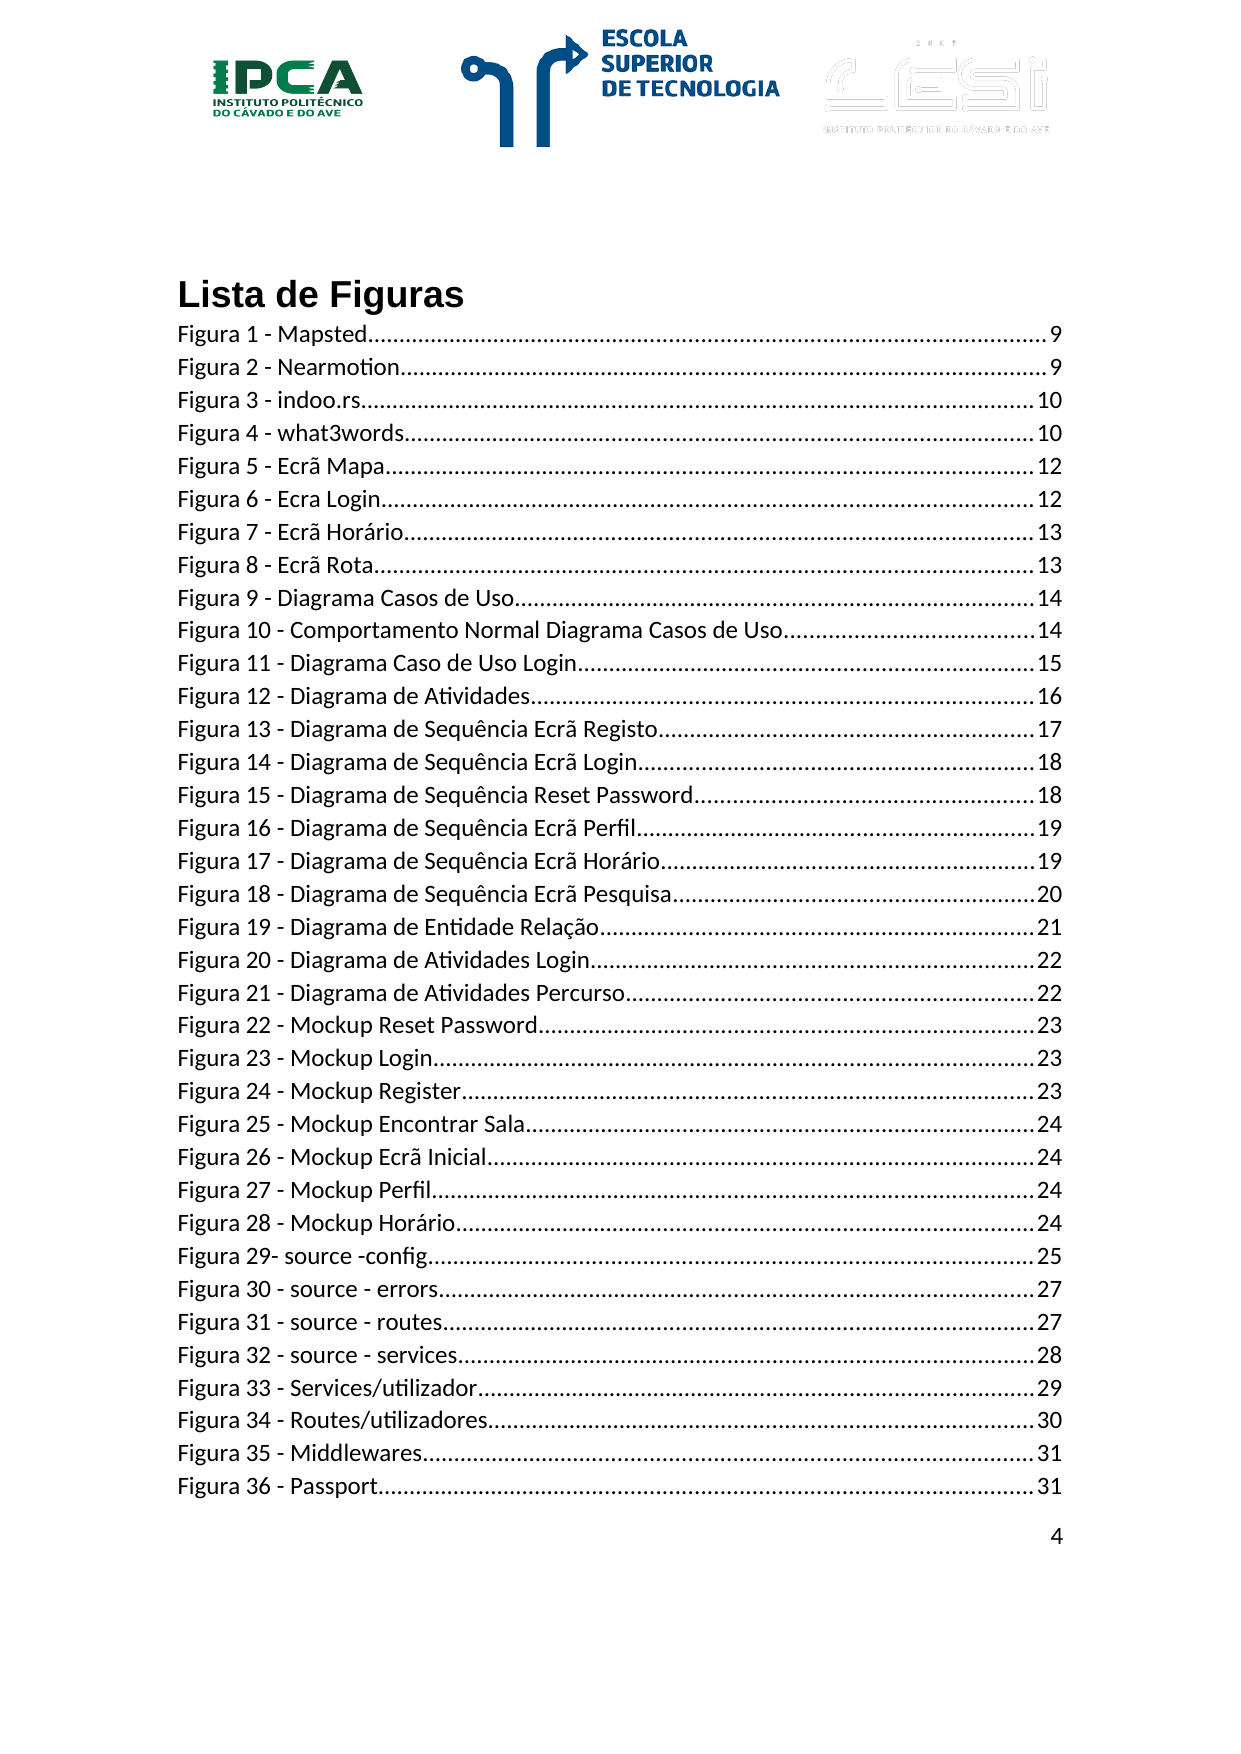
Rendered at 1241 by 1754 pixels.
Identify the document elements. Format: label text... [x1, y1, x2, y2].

text Figura 8 - Ecrã Rota 13 [177, 549, 1063, 579]
text Figura 14 - Diagrama de Sequência Ecrã Login 18 [177, 746, 1063, 777]
text Figura 21 - Diagrama de Atividades Percurso 22 [177, 977, 1063, 1007]
text Figura 12 - Diagrama de Atividades 16 [177, 680, 1063, 711]
text Figura 33 - Services/utilizador 29 [177, 1372, 1063, 1402]
text Figura 7 - Ecrã Horário 13 [177, 516, 1063, 546]
subtitle Lista de Figuras [177, 272, 1063, 315]
text Figura 29- source -config 25 [177, 1240, 1063, 1271]
text Figura 30 - source - errors 27 [177, 1273, 1063, 1303]
text Figura 13 - Diagrama de Sequência Ecrã Registo 17 [177, 713, 1063, 744]
text Figura 35 - Middlewares 31 [177, 1437, 1063, 1468]
text Figura 5 - Ecrã Mapa 12 [177, 450, 1063, 481]
text Figura 23 - Mockup Login 23 [177, 1042, 1063, 1073]
text Figura 36 - Passport 31 [177, 1470, 1063, 1501]
picture [806, 29, 1063, 148]
text Figura 32 - source - services 28 [177, 1339, 1063, 1369]
text Figura 2 - Nearmotion 9 [177, 351, 1063, 382]
text Figura 15 - Diagrama de Sequência Reset Password 18 [177, 779, 1063, 810]
text Figura 10 - Comportamento Normal Diagrama Casos de Uso 14 [177, 614, 1063, 645]
text Figura 11 - Diagrama Caso de Uso Login 15 [177, 647, 1063, 678]
text Figura 17 - Diagrama de Sequência Ecrã Horário 19 [177, 845, 1063, 876]
text Figura 28 - Mockup Horário 24 [177, 1207, 1063, 1238]
text Figura 26 - Mockup Ecrã Inicial 24 [177, 1141, 1063, 1172]
text Figura 16 - Diagrama de Sequência Ecrã Perfil 19 [177, 812, 1063, 843]
text Figura 1 - Mapsted 9 [177, 318, 1063, 349]
text Figura 34 - Routes/utilizadores 30 [177, 1404, 1063, 1435]
text Figura 4 - what3words 10 [177, 417, 1063, 448]
text Figura 18 - Diagrama de Sequência Ecrã Pesquisa 20 [177, 878, 1063, 908]
text Figura 3 - indoo.rs 10 [177, 384, 1063, 415]
text Figura 31 - source - routes 27 [177, 1306, 1063, 1336]
text Figura 6 - Ecra Login 12 [177, 483, 1063, 513]
text Figura 22 - Mockup Reset Password 23 [177, 1009, 1063, 1040]
text Figura 9 - Diagrama Casos de Uso 14 [177, 582, 1063, 612]
text Figura 27 - Mockup Perfil 24 [177, 1174, 1063, 1205]
text Figura 25 - Mockup Encontrar Sala 24 [177, 1108, 1063, 1139]
picture [456, 29, 784, 148]
text Figura 24 - Mockup Register 23 [177, 1075, 1063, 1106]
text Figura 20 - Diagrama de Atividades Login 22 [177, 944, 1063, 974]
picture [177, 29, 399, 148]
text Figura 19 - Diagrama de Entidade Relação 21 [177, 911, 1063, 941]
